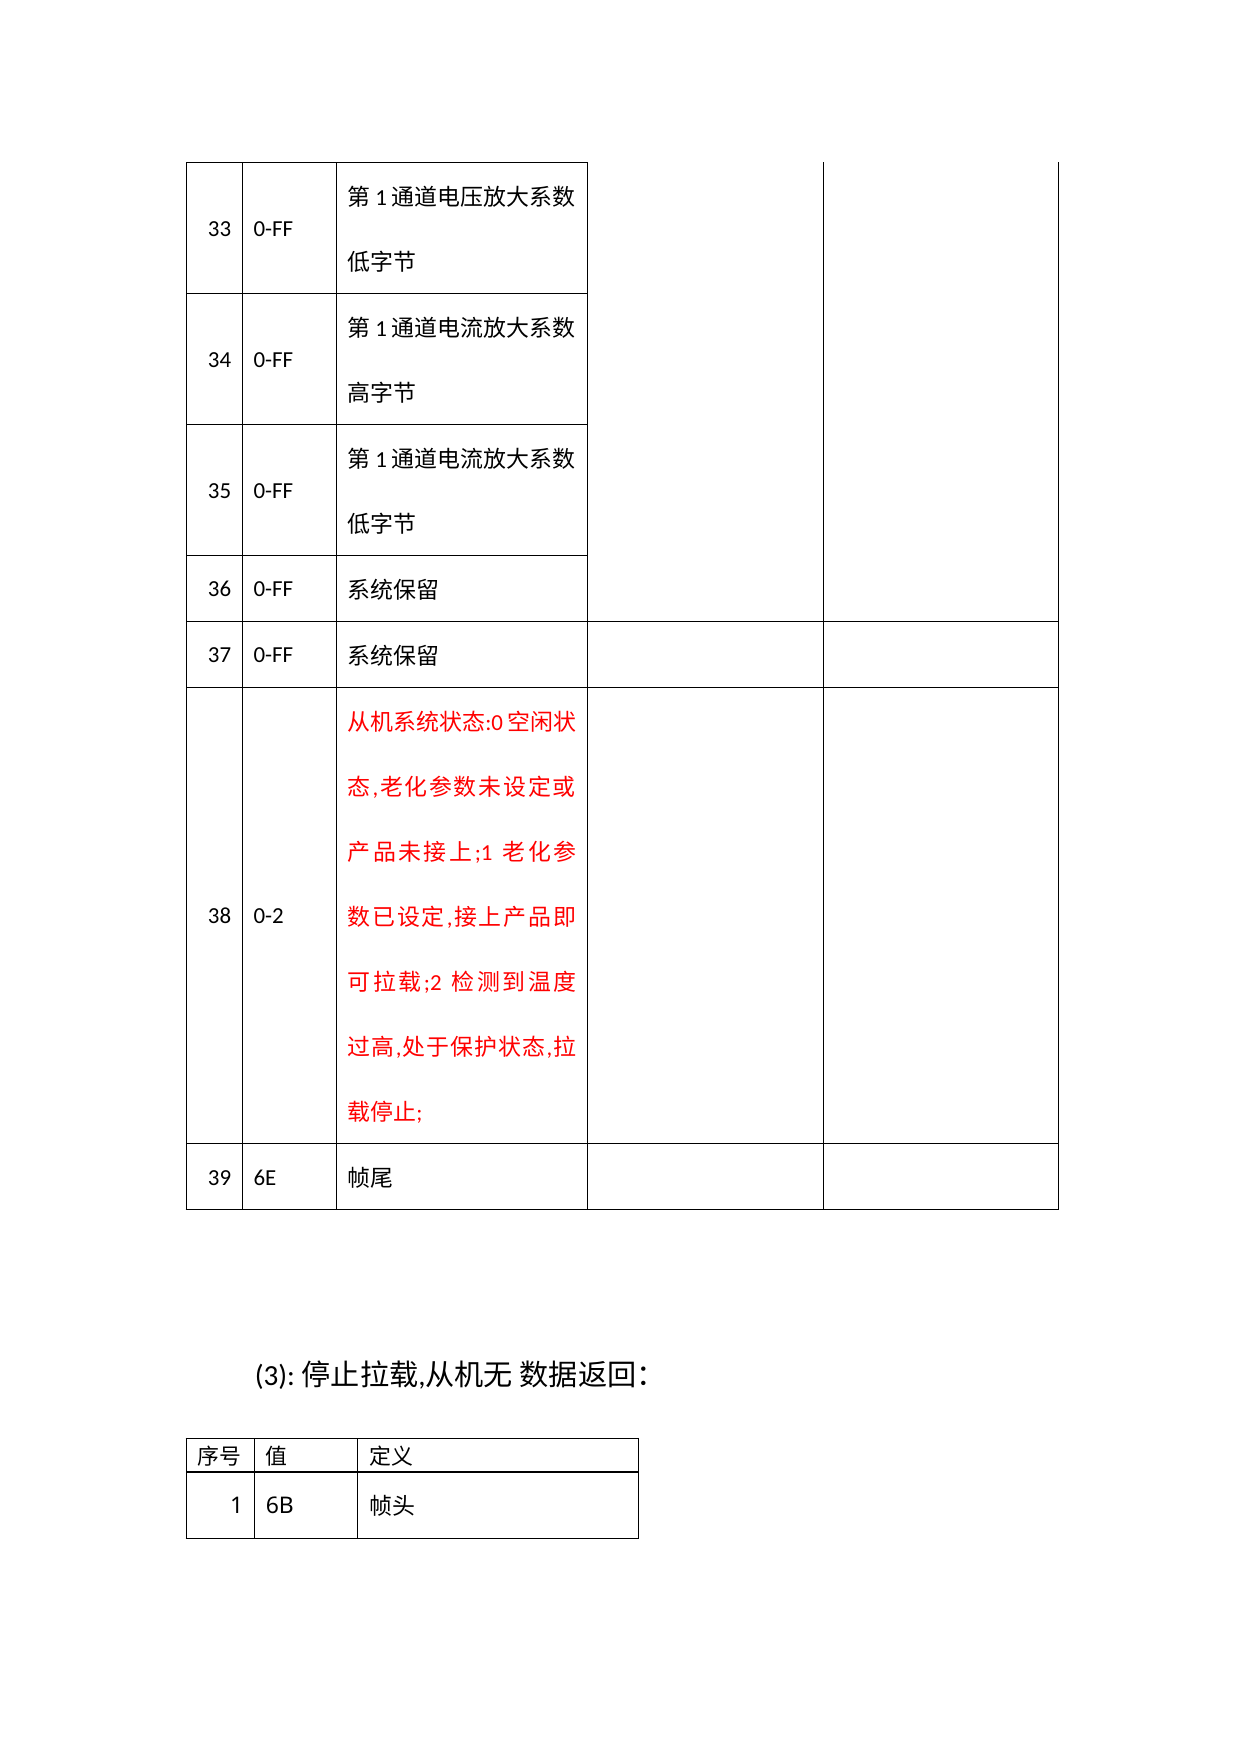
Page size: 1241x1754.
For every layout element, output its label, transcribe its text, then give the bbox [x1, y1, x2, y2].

table_cell 39 [187, 1144, 242, 1209]
table_cell 36 [187, 556, 242, 621]
table_cell 38 [187, 688, 242, 1143]
list (3): 停止拉载,从机无 数据返回： [254, 1340, 1053, 1405]
table_cell [588, 555, 823, 621]
table_cell 0-FF [243, 425, 336, 555]
table_cell 6B [255, 1473, 357, 1537]
table_cell [824, 1144, 1058, 1209]
table_cell 1 [187, 1473, 254, 1537]
table_cell 系统保留 [337, 556, 587, 621]
table_cell 0-FF [243, 163, 336, 293]
table_header 定义 [358, 1439, 638, 1471]
table_cell 35 [187, 425, 242, 555]
table_cell 第1通道电流放大系数高字节 [337, 294, 587, 424]
table_cell [588, 1144, 823, 1209]
table_cell 从机系统状态:0空闲状态,老化参数未设定或产品未接上;1 老化参数已设定,接上产品即可拉载;2 检测到温度过高,处于保护状态,拉载停止; [337, 688, 587, 1143]
table_cell 系统保留 [337, 622, 587, 687]
table_cell [588, 688, 823, 1143]
table_cell 34 [187, 294, 242, 424]
table_cell [824, 555, 1058, 621]
table_header 序号 [187, 1439, 254, 1471]
table_cell 第1通道电流放大系数低字节 [337, 425, 587, 555]
table_cell 第1通道电压放大系数低字节 [337, 163, 587, 293]
table_cell [824, 622, 1058, 687]
table_cell 37 [187, 622, 242, 687]
table_cell 帧尾 [337, 1144, 587, 1209]
table_cell 6E [243, 1144, 336, 1209]
table_cell 0-FF [243, 294, 336, 424]
table_cell 0-FF [243, 556, 336, 621]
table_cell 0-2 [243, 688, 336, 1143]
table_cell [588, 622, 823, 687]
table_cell 0-FF [243, 622, 336, 687]
table_cell 33 [187, 163, 242, 293]
table_header 值 [255, 1439, 357, 1471]
table_cell [824, 688, 1058, 1143]
table_cell 帧头 [358, 1473, 638, 1537]
